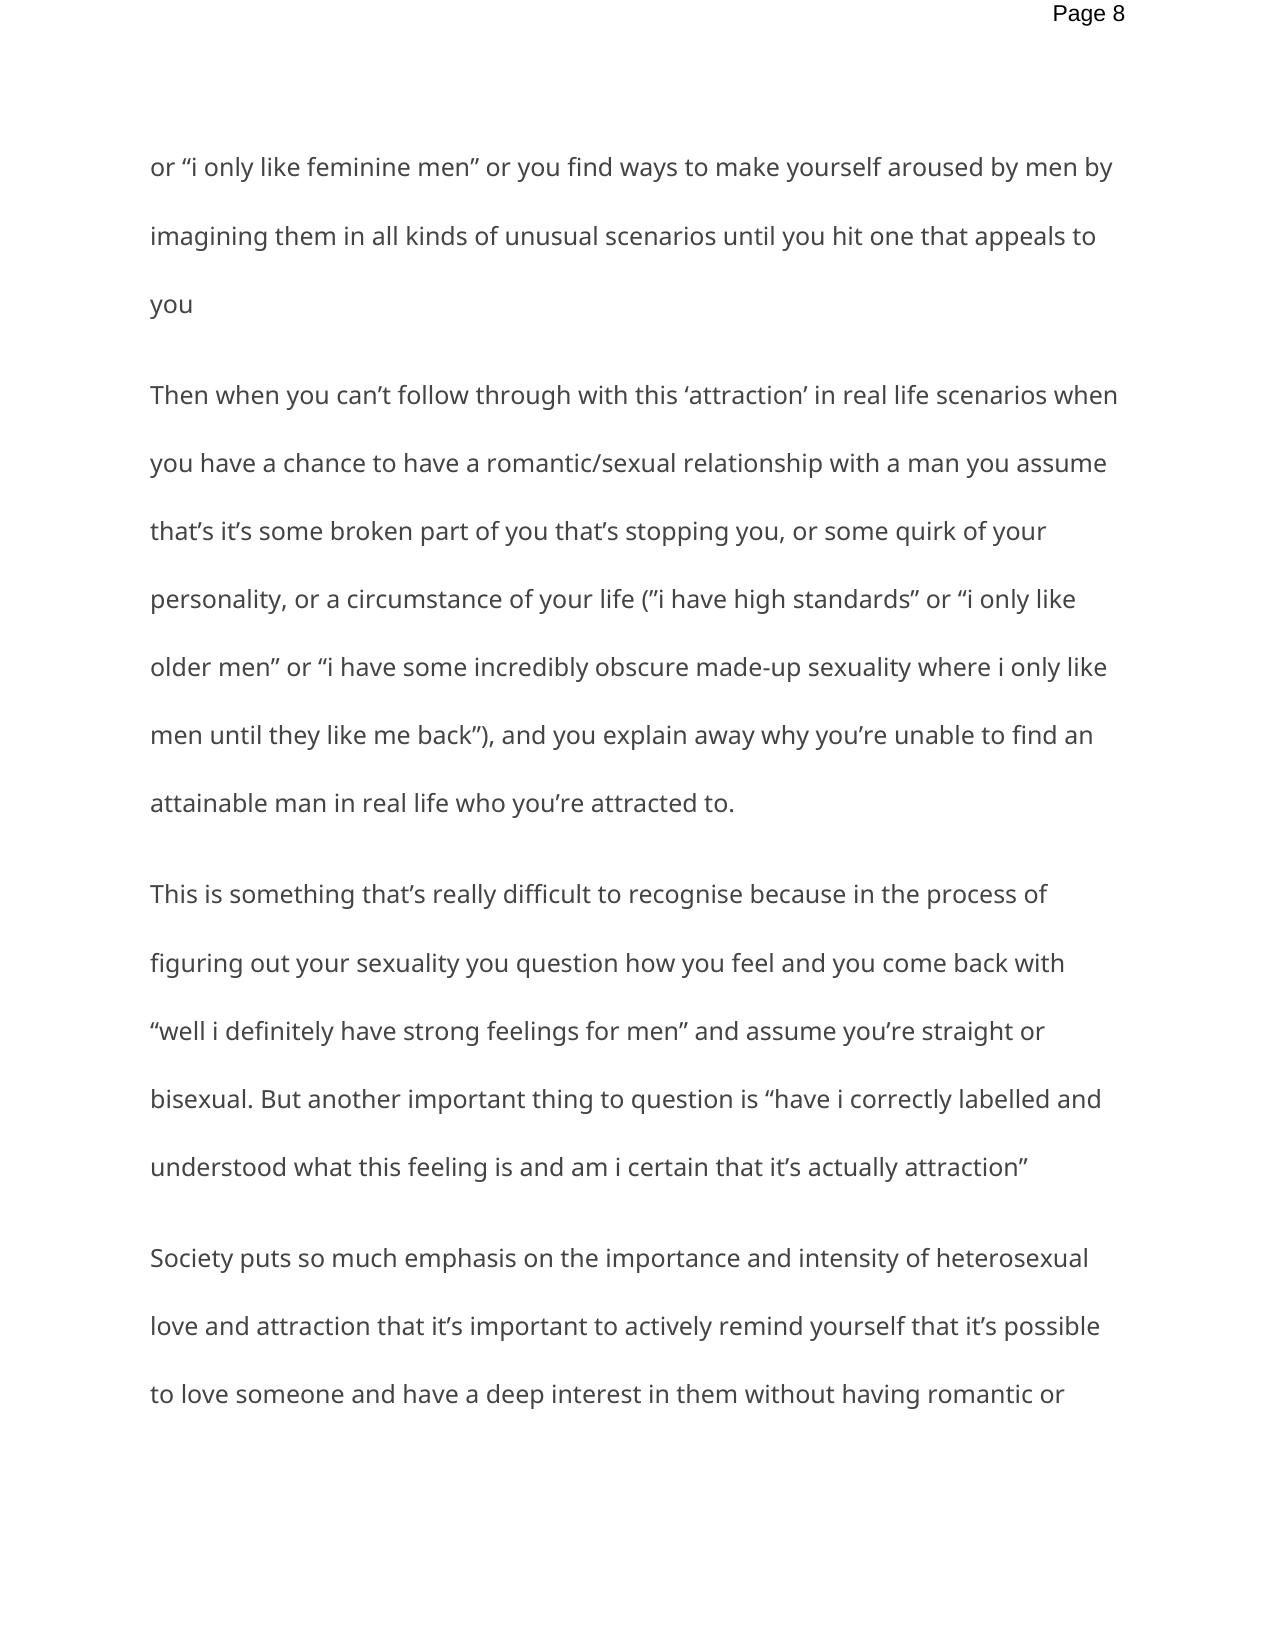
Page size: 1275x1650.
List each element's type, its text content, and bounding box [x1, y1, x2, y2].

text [150, 150, 1125, 320]
text This is something that’s really difficult to recognise because in the process of figuring out your sexuality you question how you feel and you come back with “well i definitely have strong feelings for men” and assume you’re straight or bisexual. But another important thing to question is “have i correctly labelled and understood what this feeling is and am i certain that it’s actually attraction” [150, 877, 1125, 1184]
text Then when you can’t follow through with this ‘attraction’ in real life scenarios when you have a chance to have a romantic/sexual relationship with a man you assume that’s it’s some broken part of you that’s stopping you, or some quirk of your personality, or a circumstance of your life (”i have high standards” or “i only like older men” or “i have some incredibly obscure made-up sexuality where i only like men until they like me back”), and you explain away why you’re unable to find an attainable man in real life who you’re attracted to. [150, 377, 1125, 820]
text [150, 1241, 1125, 1411]
